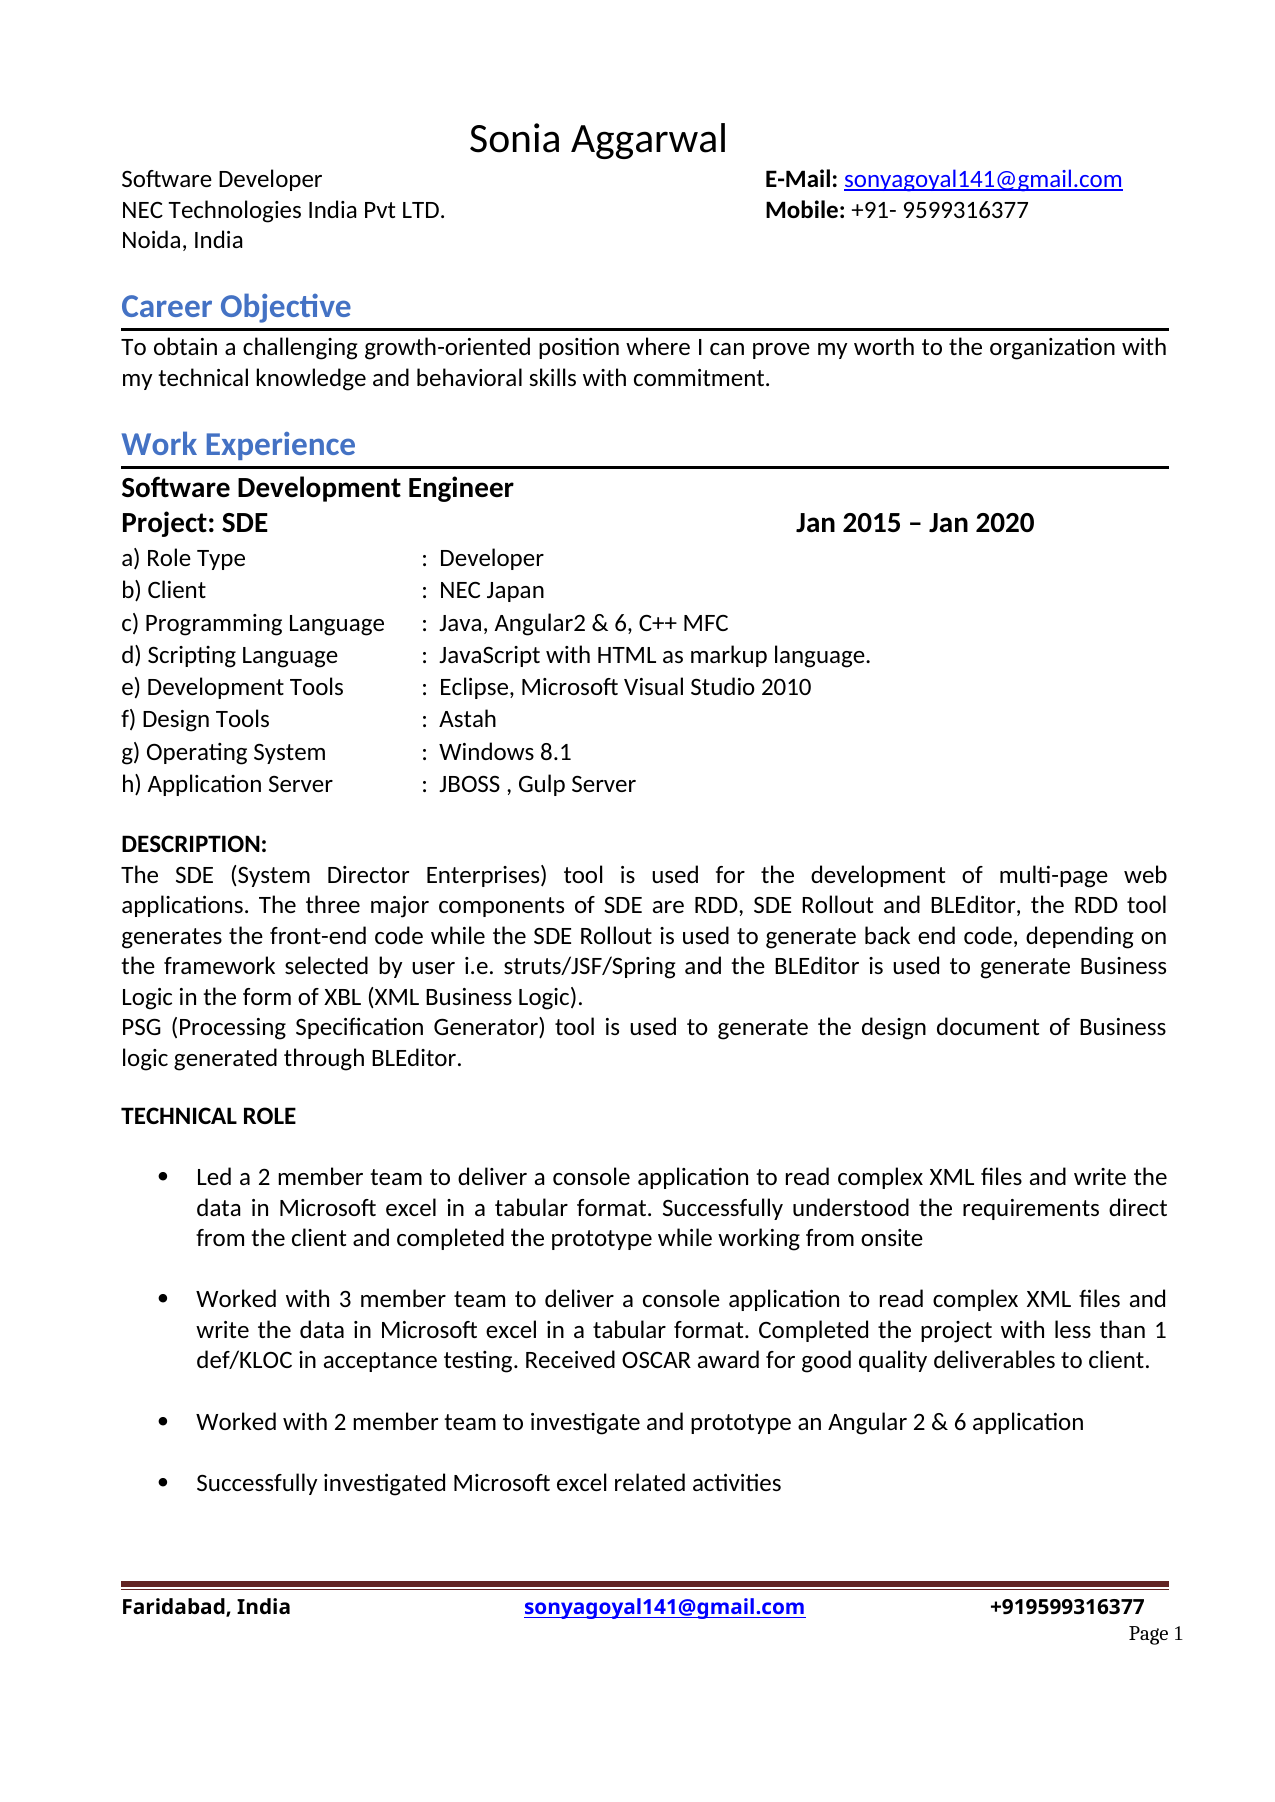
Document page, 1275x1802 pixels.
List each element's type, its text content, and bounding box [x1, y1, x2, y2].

text The SDE (System Director Enterprises) tool is used for the development of multi-page web applications. The three major components of SDE are RDD, SDE Rollout and BLEditor, the RDD tool generates the front-end code while the SDE Rollout is used to generate back end code, depending on the framework selected by user i.e. struts/JSF/Spring and the BLEditor is used to generate Business Logic in the form of XBL (XML Business Logic). [121, 859, 1169, 1011]
text DESCRIPTION: [121, 828, 1169, 859]
text h) Application Server : JBOSS , Gulp Server [121, 768, 1169, 798]
text g) Operating System : Windows 8.1 [121, 736, 1169, 766]
text Software Developer E-Mail: sonyagoyal141@gmail.com [121, 163, 1169, 194]
text Project: SDE Jan 2015 – Jan 2020 [121, 504, 1169, 540]
text NEC Technologies India Pvt LTD. Mobile: +91- 9599316377 [121, 194, 1169, 224]
text e) Development Tools : Eclipse, Microsoft Visual Studio 2010 [121, 671, 1169, 702]
text Career Objective [121, 285, 1169, 328]
text Sonia Aggarwal [196, 112, 1169, 163]
text d) Scripting Language : JavaScript with HTML as markup language. [121, 639, 1169, 669]
list Worked with 2 member team to investigate and prototype an Angular 2 & 6 application [159, 1406, 1169, 1436]
text a) Role Type : Developer [121, 542, 1169, 572]
text Work Experience [121, 423, 1169, 466]
text Noida, India [121, 224, 1169, 255]
text To obtain a challenging growth-oriented position where I can prove my worth to the organization with my technical knowledge and behavioral skills with commitment. [121, 331, 1169, 392]
list Worked with 3 member team to deliver a console application to read complex XML files and write the data in Microsoft excel in a tabular format. Completed the project with less than 1 def/KLOC in acceptance testing. Received OSCAR award for good quality deliverables to client. [159, 1283, 1169, 1375]
text TECHNICAL ROLE [121, 1100, 1169, 1131]
text b) Client : NEC Japan [121, 574, 1169, 605]
text PSG (Processing Specification Generator) tool is used to generate the design document of Business logic generated through BLEditor. [121, 1011, 1169, 1072]
text Software Development Engineer [121, 469, 1169, 504]
list Led a 2 member team to deliver a console application to read complex XML files and write the data in Microsoft excel in a tabular format. Successfully understood the requirements direct from the client and completed the prototype while working from onsite [159, 1161, 1169, 1253]
text f) Design Tools : Astah [121, 704, 1169, 734]
list Successfully investigated Microsoft excel related activities [159, 1467, 1169, 1497]
text c) Programming Language : Java, Angular2 & 6, C++ MFC [121, 607, 1169, 637]
